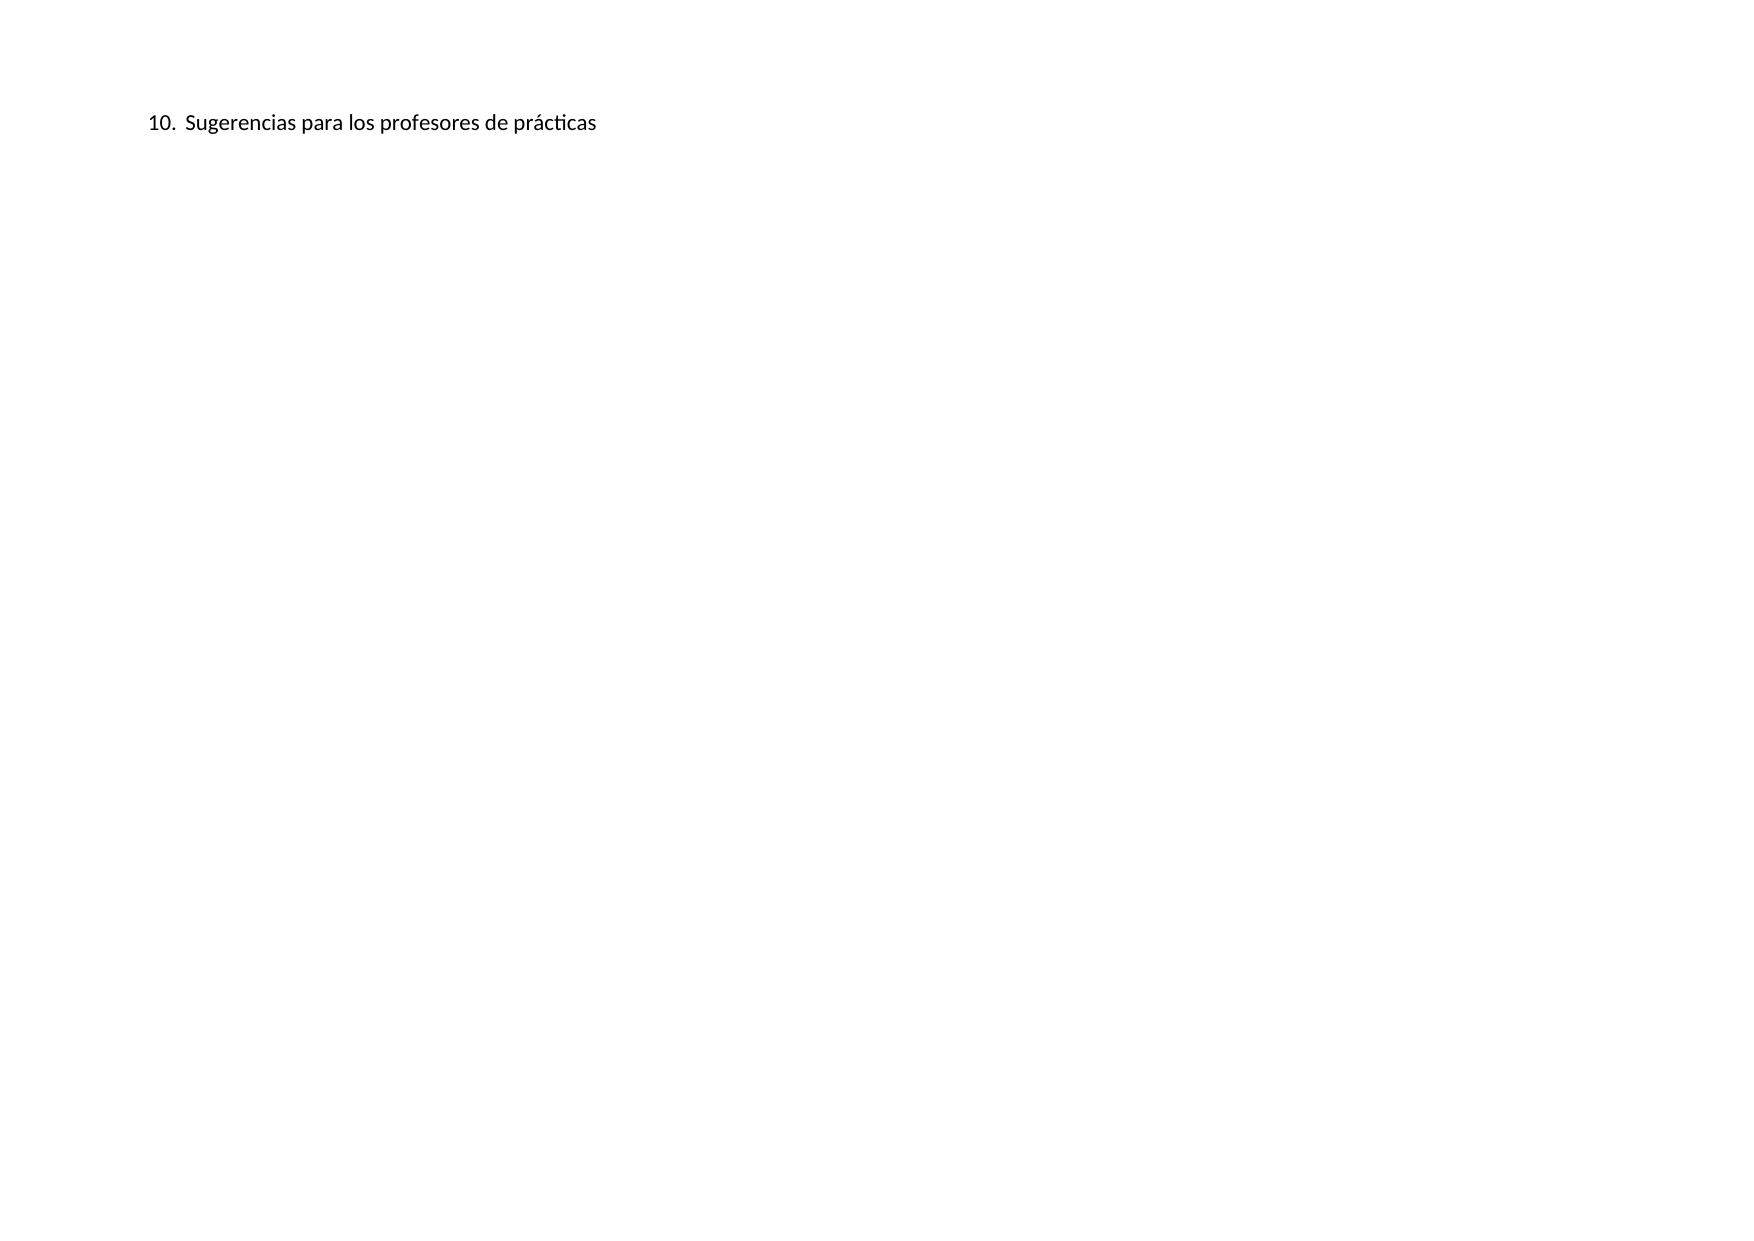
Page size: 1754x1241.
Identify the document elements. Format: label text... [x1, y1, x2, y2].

list Sugerencias para los profesores de prácticas [148, 108, 1606, 136]
